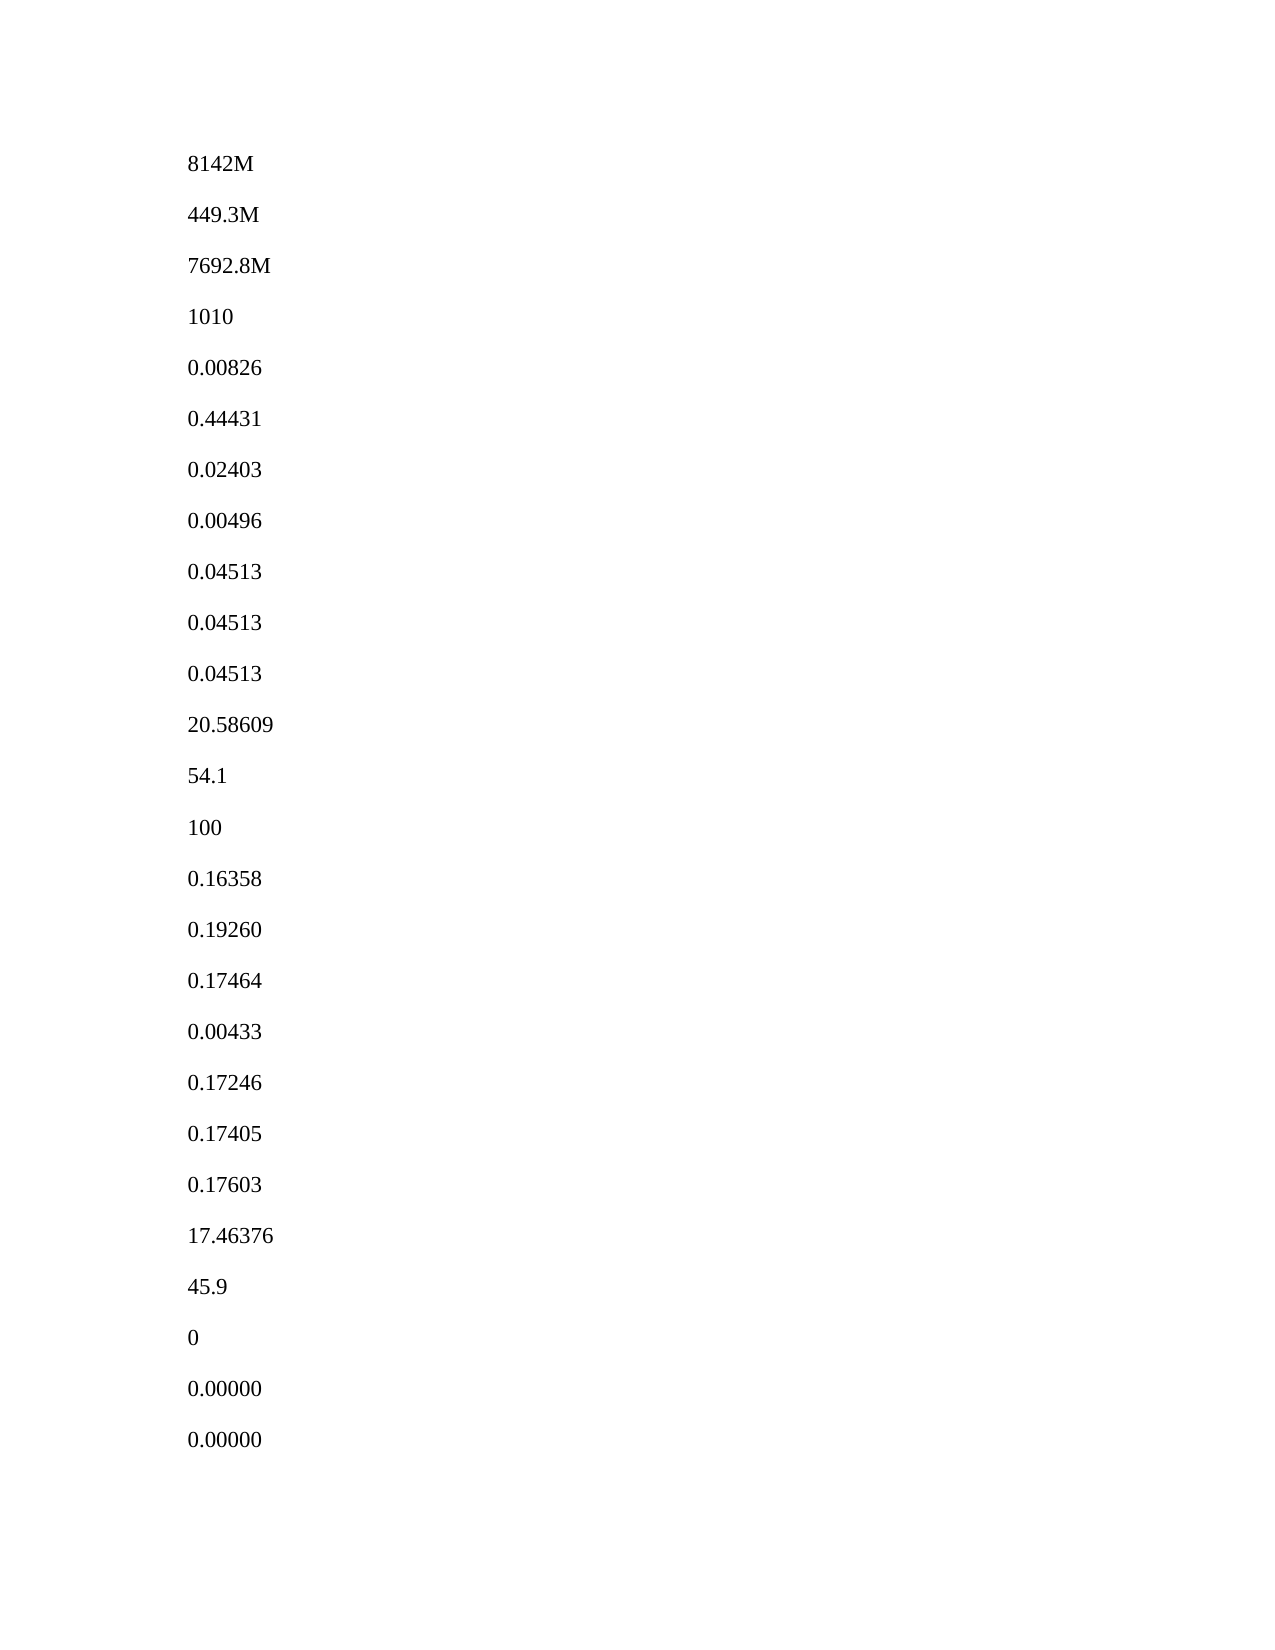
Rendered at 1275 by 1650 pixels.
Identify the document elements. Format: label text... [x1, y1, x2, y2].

table_cell 0.00000 [176, 1375, 1076, 1426]
table_cell 0.19260 [176, 916, 1076, 967]
table_cell 20.58609 [176, 711, 1076, 762]
table_cell 0.00433 [176, 1018, 1076, 1069]
table_cell 45.9 [176, 1273, 1076, 1324]
table_cell 0.17246 [176, 1069, 1076, 1120]
table_cell 100 [176, 814, 1076, 864]
table_cell 0.00826 [176, 354, 1076, 405]
table_cell 0.04513 [176, 660, 1076, 711]
table_cell 0.04513 [176, 558, 1076, 609]
table_cell 0.17405 [176, 1120, 1076, 1171]
table_cell 1010 [176, 303, 1076, 354]
table_cell 0.16358 [176, 865, 1076, 916]
table_cell 0.04513 [176, 609, 1076, 660]
table_cell 449.3M [176, 201, 1076, 252]
table_cell 0.44431 [176, 405, 1076, 456]
table_cell 17.46376 [176, 1222, 1076, 1273]
table_cell 7692.8M [176, 252, 1076, 303]
table_cell 0.00000 [176, 1426, 1076, 1477]
table_cell 0.17464 [176, 967, 1076, 1018]
table_cell 0.02403 [176, 456, 1076, 507]
table_cell 0.00496 [176, 507, 1076, 558]
table_cell 0 [176, 1324, 1076, 1375]
table_cell 54.1 [176, 763, 1076, 813]
table_cell 0.17603 [176, 1171, 1076, 1222]
table_header 8142M [176, 150, 1076, 201]
